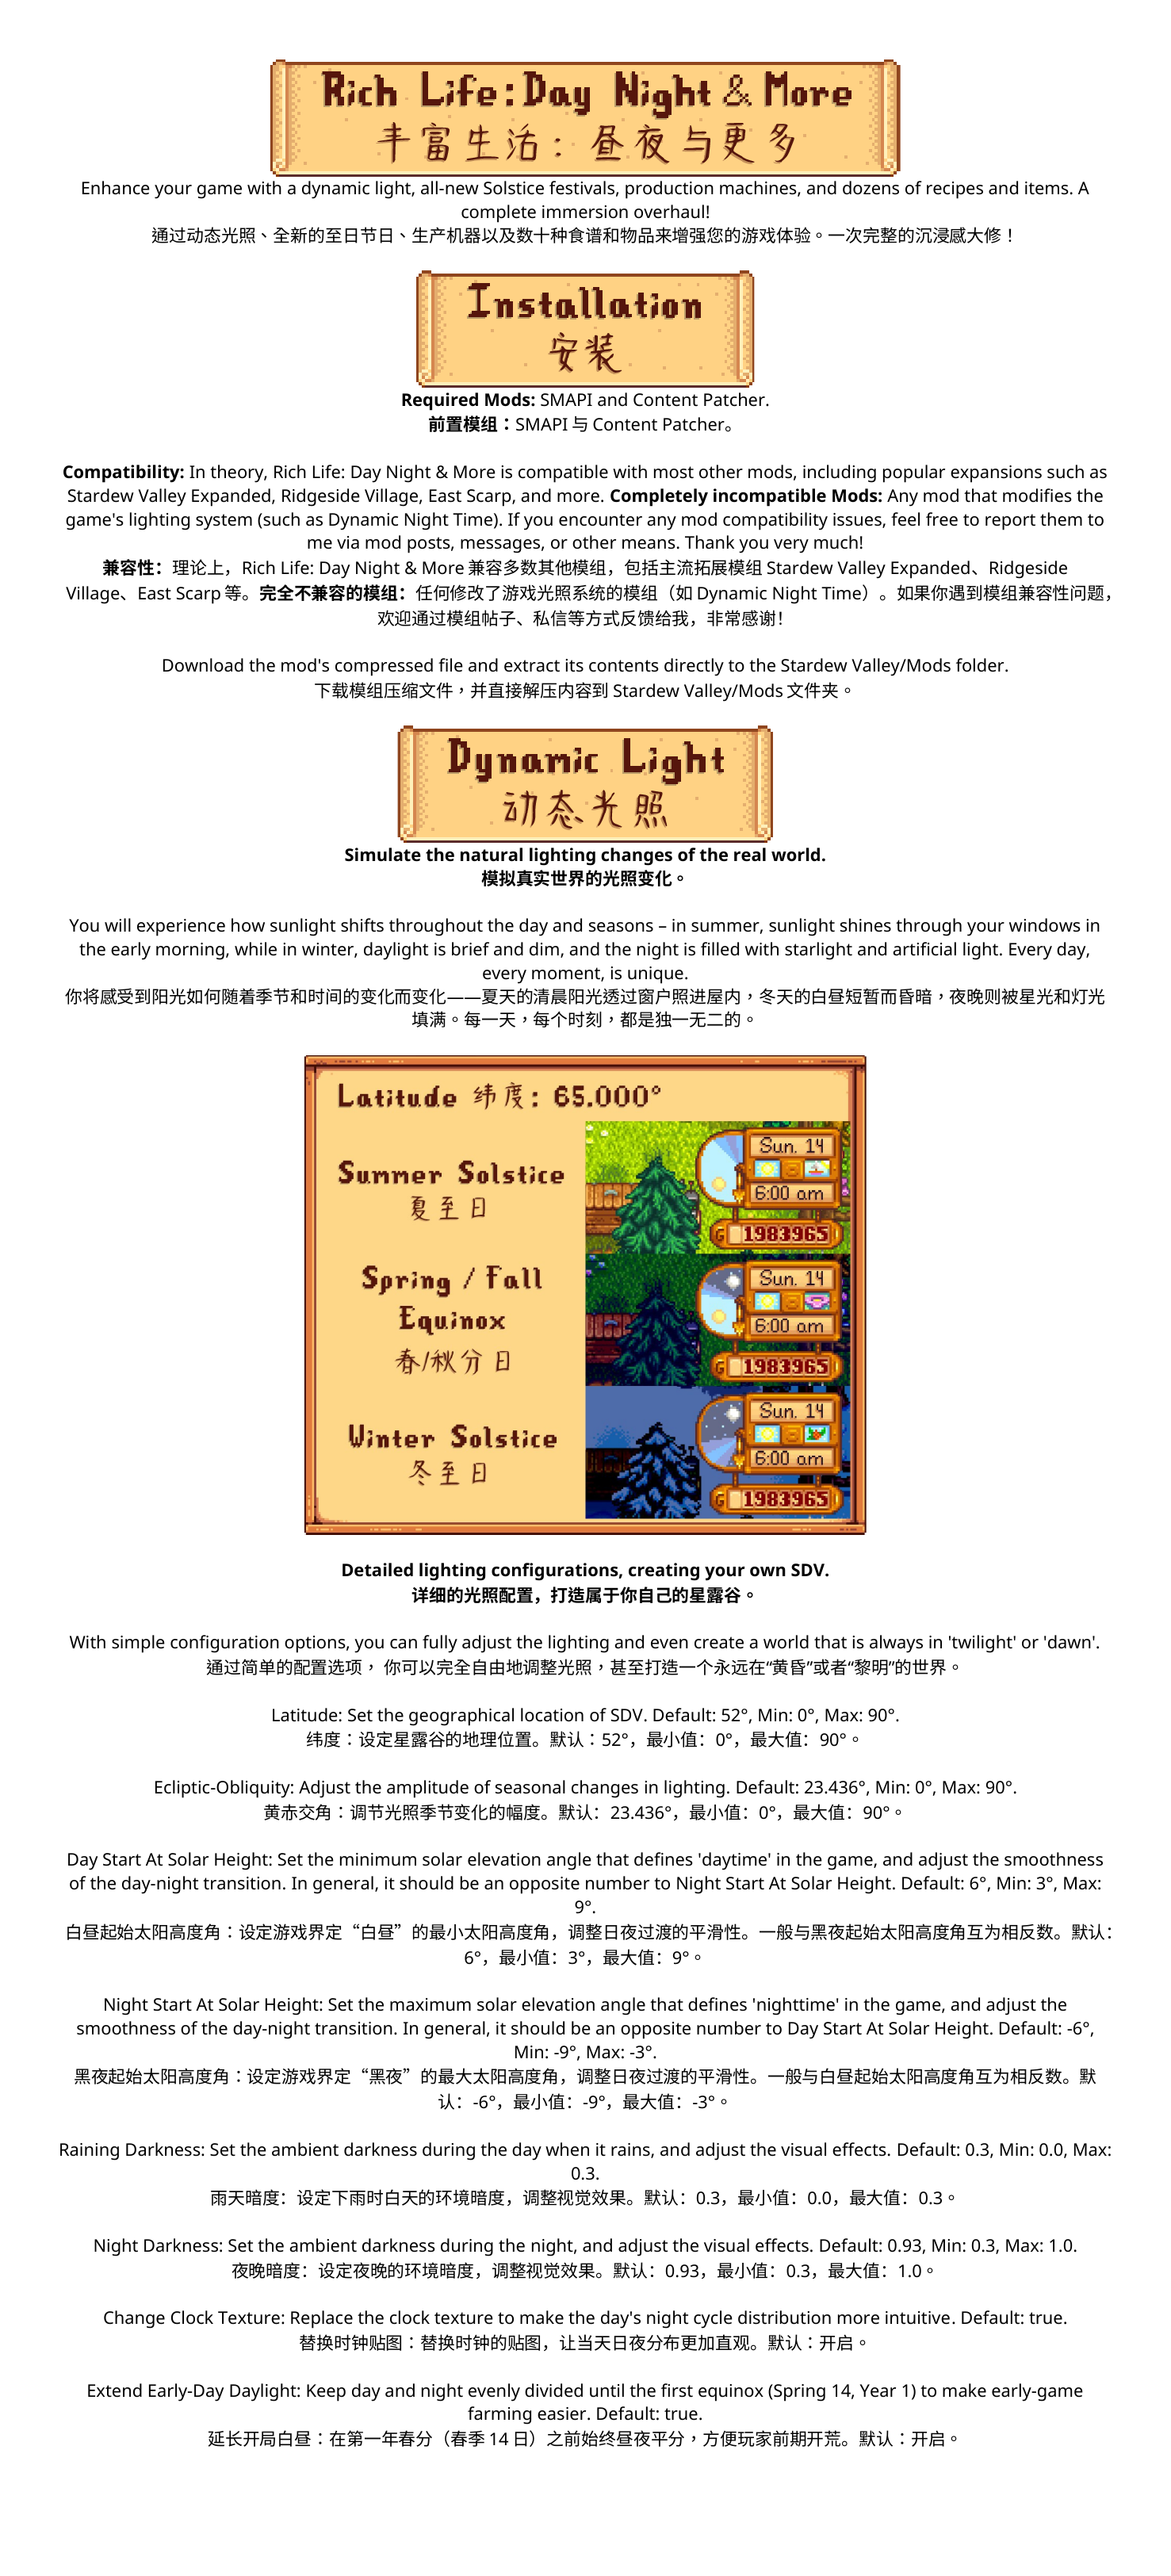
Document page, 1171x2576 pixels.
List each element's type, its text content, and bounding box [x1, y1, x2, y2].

text 雨天暗度：设定下雨时白天的环境暗度，调整视觉效果。默认：0.3，最小值：0.0，最大值：0.3。 [59, 2184, 1112, 2210]
text Night Start At Solar Height: Set the maximum solar elevation angle that defines 'nighttime' in the game, and adjust the smoothness of the day-night transition. In general, it should be an opposite number to Day Start At Solar Height. Default: -6°, Min: -9°, Max: -3°. [59, 1992, 1112, 2063]
text 兼容性：理论上，Rich Life: Day Night & More兼容多数其他模组，包括主流拓展模组Stardew Valley Expanded、Ridgeside Village、East Scarp等。完全不兼容的模组：任何修改了游戏光照系统的模组（如Dynamic Night Time）。如果你遇到模组兼容性问题，欢迎通过模组帖子、私信等方式反馈给我，非常感谢！ [59, 554, 1112, 630]
text 延长开局白昼：在第一年春分（春季14日）之前始终昼夜平分，方便玩家前期开荒。默认：开启。 [59, 2425, 1112, 2451]
text Detailed lighting configurations, creating your own SDV. [59, 1558, 1112, 1582]
text 黄赤交角：调节光照季节变化的幅度。默认：23.436°，最小值：0°，最大值：90°。 [59, 1799, 1112, 1824]
text Download the mod's compressed file and extract its contents directly to the Stardew Valley/Mods folder. [59, 653, 1112, 677]
text Day Start At Solar Height: Set the minimum solar elevation angle that defines 'daytime' in the game, and adjust the smoothness of the day-night transition. In general, it should be an opposite number to Night Start At Solar Height. Default: 6°, Min: 3°, Max: 9°. [59, 1847, 1112, 1919]
text 替换时钟贴图：替换时钟的贴图，让当天日夜分布更加直观。默认：开启。 [59, 2329, 1112, 2355]
text Simulate the natural lighting changes of the real world. [59, 843, 1112, 867]
text Enhance your game with a dynamic light, all-new Solstice festivals, production machines, and dozens of recipes and items. A complete immersion overhaul! [59, 176, 1112, 224]
text With simple configuration options, you can fully adjust the lighting and even create a world that is always in 'twilight' or 'dawn'. [59, 1630, 1112, 1654]
text 详细的光照配置，打造属于你自己的星露谷。 [59, 1582, 1112, 1607]
text Required Mods: SMAPI and Content Patcher. [59, 388, 1112, 411]
picture [397, 725, 773, 843]
text 通过动态光照、全新的至日节日、生产机器以及数十种食谱和物品来增强您的游戏体验。一次完整的沉浸感大修！ [59, 224, 1112, 247]
text 白昼起始太阳高度角：设定游戏界定“白昼”的最小太阳高度角，调整日夜过渡的平滑性。一般与黑夜起始太阳高度角互为相反数。默认：6°，最小值：3°，最大值：9°。 [59, 1919, 1112, 1969]
text 夜晚暗度：设定夜晚的环境暗度，调整视觉效果。默认：0.93，最小值：0.3，最大值：1.0。 [59, 2257, 1112, 2282]
text 纬度：设定星露谷的地理位置。默认：52°，最小值：0°，最大值：90°。 [59, 1726, 1112, 1751]
picture [416, 270, 755, 388]
picture [304, 1055, 867, 1535]
picture [270, 59, 901, 177]
text 前置模组：SMAPI与Content Patcher。 [59, 411, 1112, 436]
text 模拟真实世界的光照变化。 [59, 867, 1112, 890]
text Ecliptic-Obliquity: Adjust the amplitude of seasonal changes in lighting. Default: 23.436°, Min: 0°, Max: 90°. [59, 1775, 1112, 1799]
text Compatibility: In theory, Rich Life: Day Night & More is compatible with most other mods, including popular expansions such as Stardew Valley Expanded, Ridgeside Village, East Scarp, and more. Completely incompatible Mods: Any mod that modifies the game's lighting system (such as Dynamic Night Time). If you encounter any mod compatibility issues, feel free to report them to me via mod posts, messages, or other means. Thank you very much! [59, 460, 1112, 554]
text Raining Darkness: Set the ambient darkness during the day when it rains, and adjust the visual effects. Default: 0.3, Min: 0.0, Max: 0.3. [59, 2138, 1112, 2184]
text 通过简单的配置选项， 你可以完全自由地调整光照，甚至打造一个永远在“黄昏”或者“黎明”的世界。 [59, 1654, 1112, 1679]
text 黑夜起始太阳高度角：设定游戏界定“黑夜”的最大太阳高度角，调整日夜过渡的平滑性。一般与白昼起始太阳高度角互为相反数。默认：-6°，最小值：-9°，最大值：-3°。 [59, 2063, 1112, 2114]
text Extend Early-Day Daylight: Keep day and night evenly divided until the first equinox (Spring 14, Year 1) to make early-game farming easier. Default: true. [59, 2379, 1112, 2425]
text You will experience how sunlight shifts throughout the day and seasons – in summer, sunlight shines through your windows in the early morning, while in winter, daylight is brief and dim, and the night is filled with starlight and artificial light. Every day, every moment, is unique. [59, 913, 1112, 985]
text Latitude: Set the geographical location of SDV. Default: 52°, Min: 0°, Max: 90°. [59, 1703, 1112, 1726]
text Night Darkness: Set the ambient darkness during the night, and adjust the visual effects. Default: 0.93, Min: 0.3, Max: 1.0. [59, 2233, 1112, 2257]
text Change Clock Texture: Replace the clock texture to make the day's night cycle distribution more intuitive. Default: true. [59, 2306, 1112, 2329]
text 你将感受到阳光如何随着季节和时间的变化而变化——夏天的清晨阳光透过窗户照进屋内，冬天的白昼短暂而昏暗，夜晚则被星光和灯光填满。每一天，每个时刻，都是独一无二的。 [59, 985, 1112, 1032]
text 下载模组压缩文件，并直接解压内容到Stardew Valley/Mods文件夹。 [59, 677, 1112, 702]
